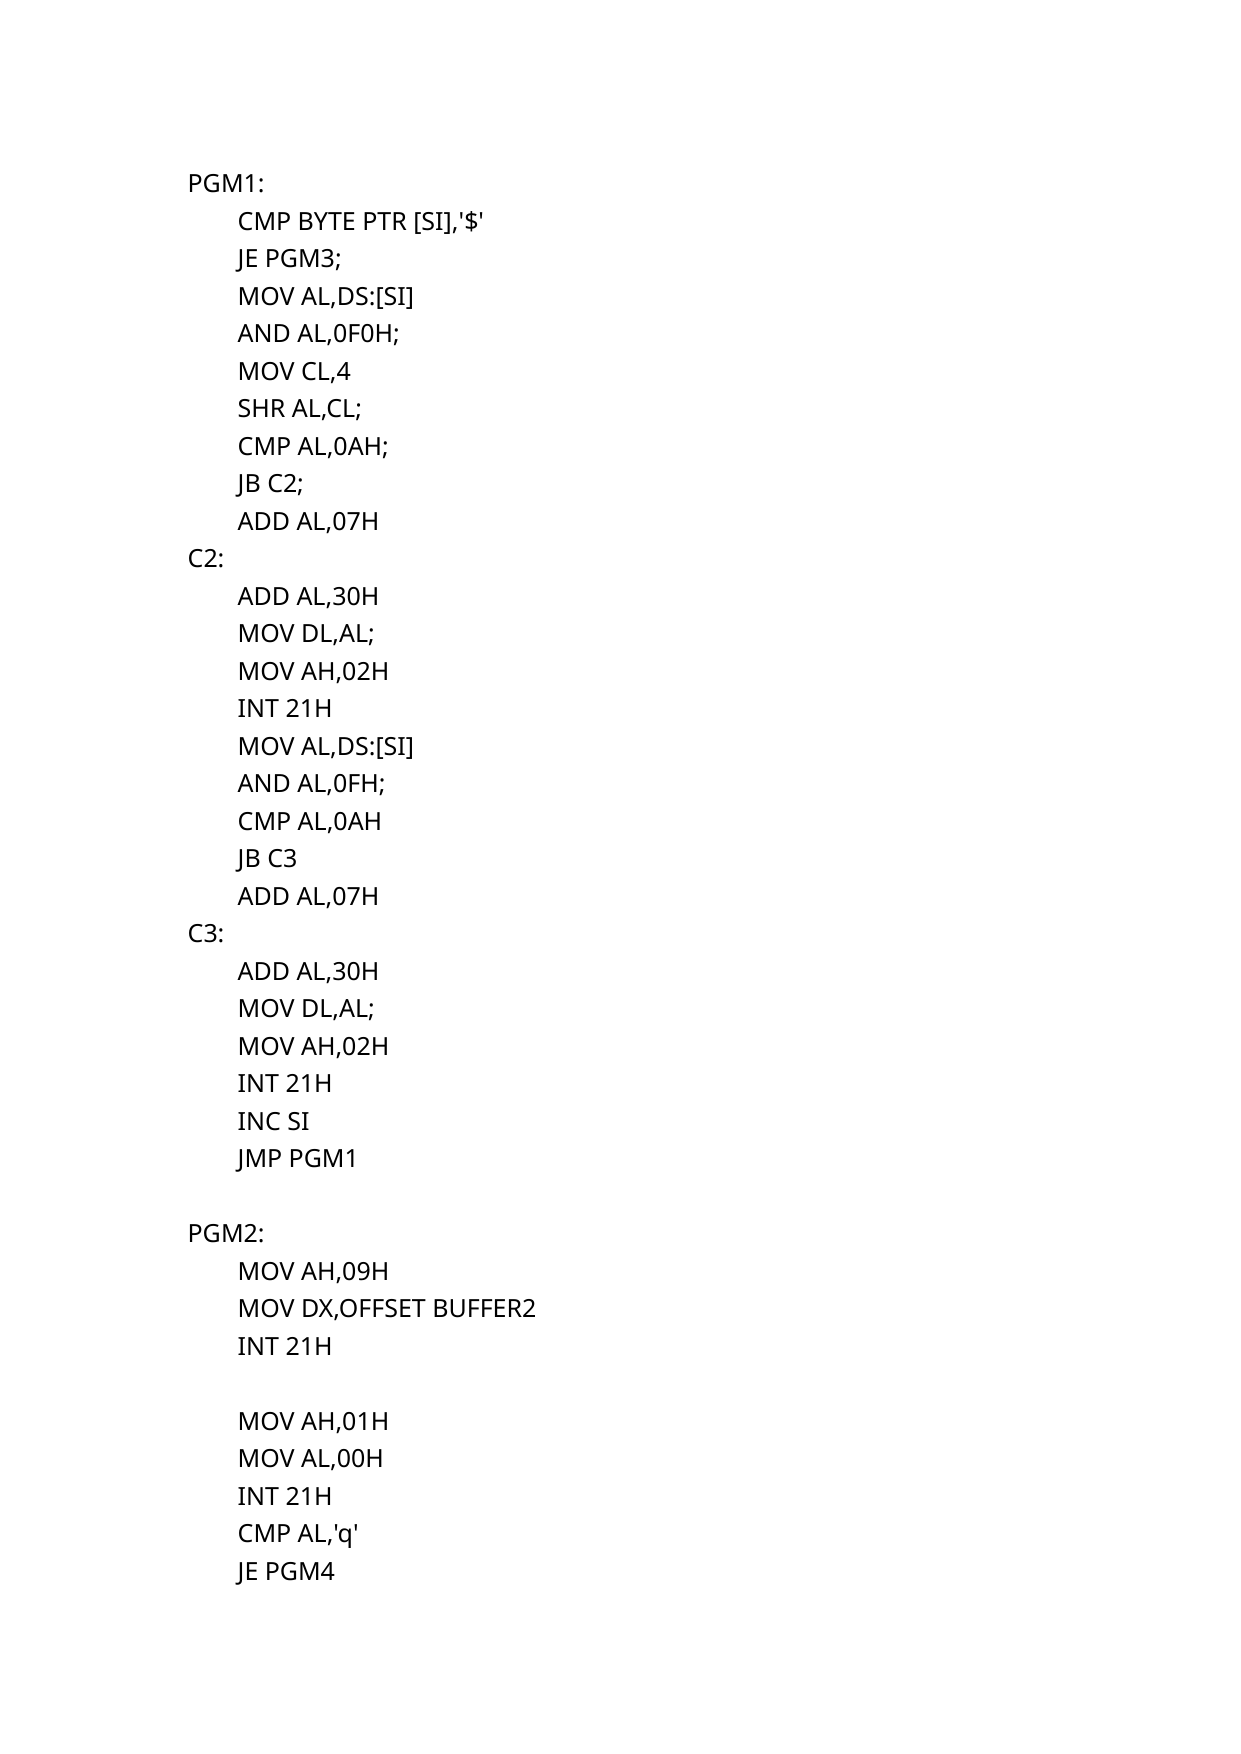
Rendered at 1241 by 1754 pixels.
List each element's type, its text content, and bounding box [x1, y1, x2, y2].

text AND AL,0F0H; [187, 314, 1053, 352]
text MOV AH,01H [187, 1402, 1053, 1439]
text JMP PGM1 [187, 1139, 1053, 1177]
text SHR AL,CL; [187, 389, 1053, 427]
text INT 21H [187, 1064, 1053, 1102]
text JB C2; [187, 464, 1053, 502]
text INT 21H [187, 689, 1053, 727]
text MOV DL,AL; [187, 614, 1053, 652]
text ADD AL,30H [187, 952, 1053, 989]
text INC SI [187, 1102, 1053, 1139]
text CMP AL,'q' [187, 1514, 1053, 1552]
text ADD AL,07H [187, 877, 1053, 914]
text MOV DL,AL; [187, 989, 1053, 1027]
text CMP AL,0AH; [187, 427, 1053, 464]
text ADD AL,07H [187, 502, 1053, 539]
text MOV CL,4 [187, 352, 1053, 389]
text MOV AH,02H [187, 1027, 1053, 1064]
text MOV AL,00H [187, 1439, 1053, 1477]
text CMP BYTE PTR [SI],'$' [187, 202, 1053, 239]
text PGM1: [187, 164, 1053, 202]
text JE PGM4 [187, 1552, 1053, 1589]
text MOV AH,02H [187, 652, 1053, 689]
text MOV AL,DS:[SI] [187, 727, 1053, 764]
text ADD AL,30H [187, 577, 1053, 614]
text JE PGM3; [187, 239, 1053, 277]
text MOV AH,09H [187, 1252, 1053, 1289]
text INT 21H [187, 1327, 1053, 1364]
text C2: [187, 539, 1053, 577]
text MOV AL,DS:[SI] [187, 277, 1053, 314]
text MOV DX,OFFSET BUFFER2 [187, 1289, 1053, 1327]
text PGM2: [187, 1214, 1053, 1252]
text AND AL,0FH; [187, 764, 1053, 802]
text INT 21H [187, 1477, 1053, 1514]
text JB C3 [187, 839, 1053, 877]
text C3: [187, 914, 1053, 952]
text CMP AL,0AH [187, 802, 1053, 839]
